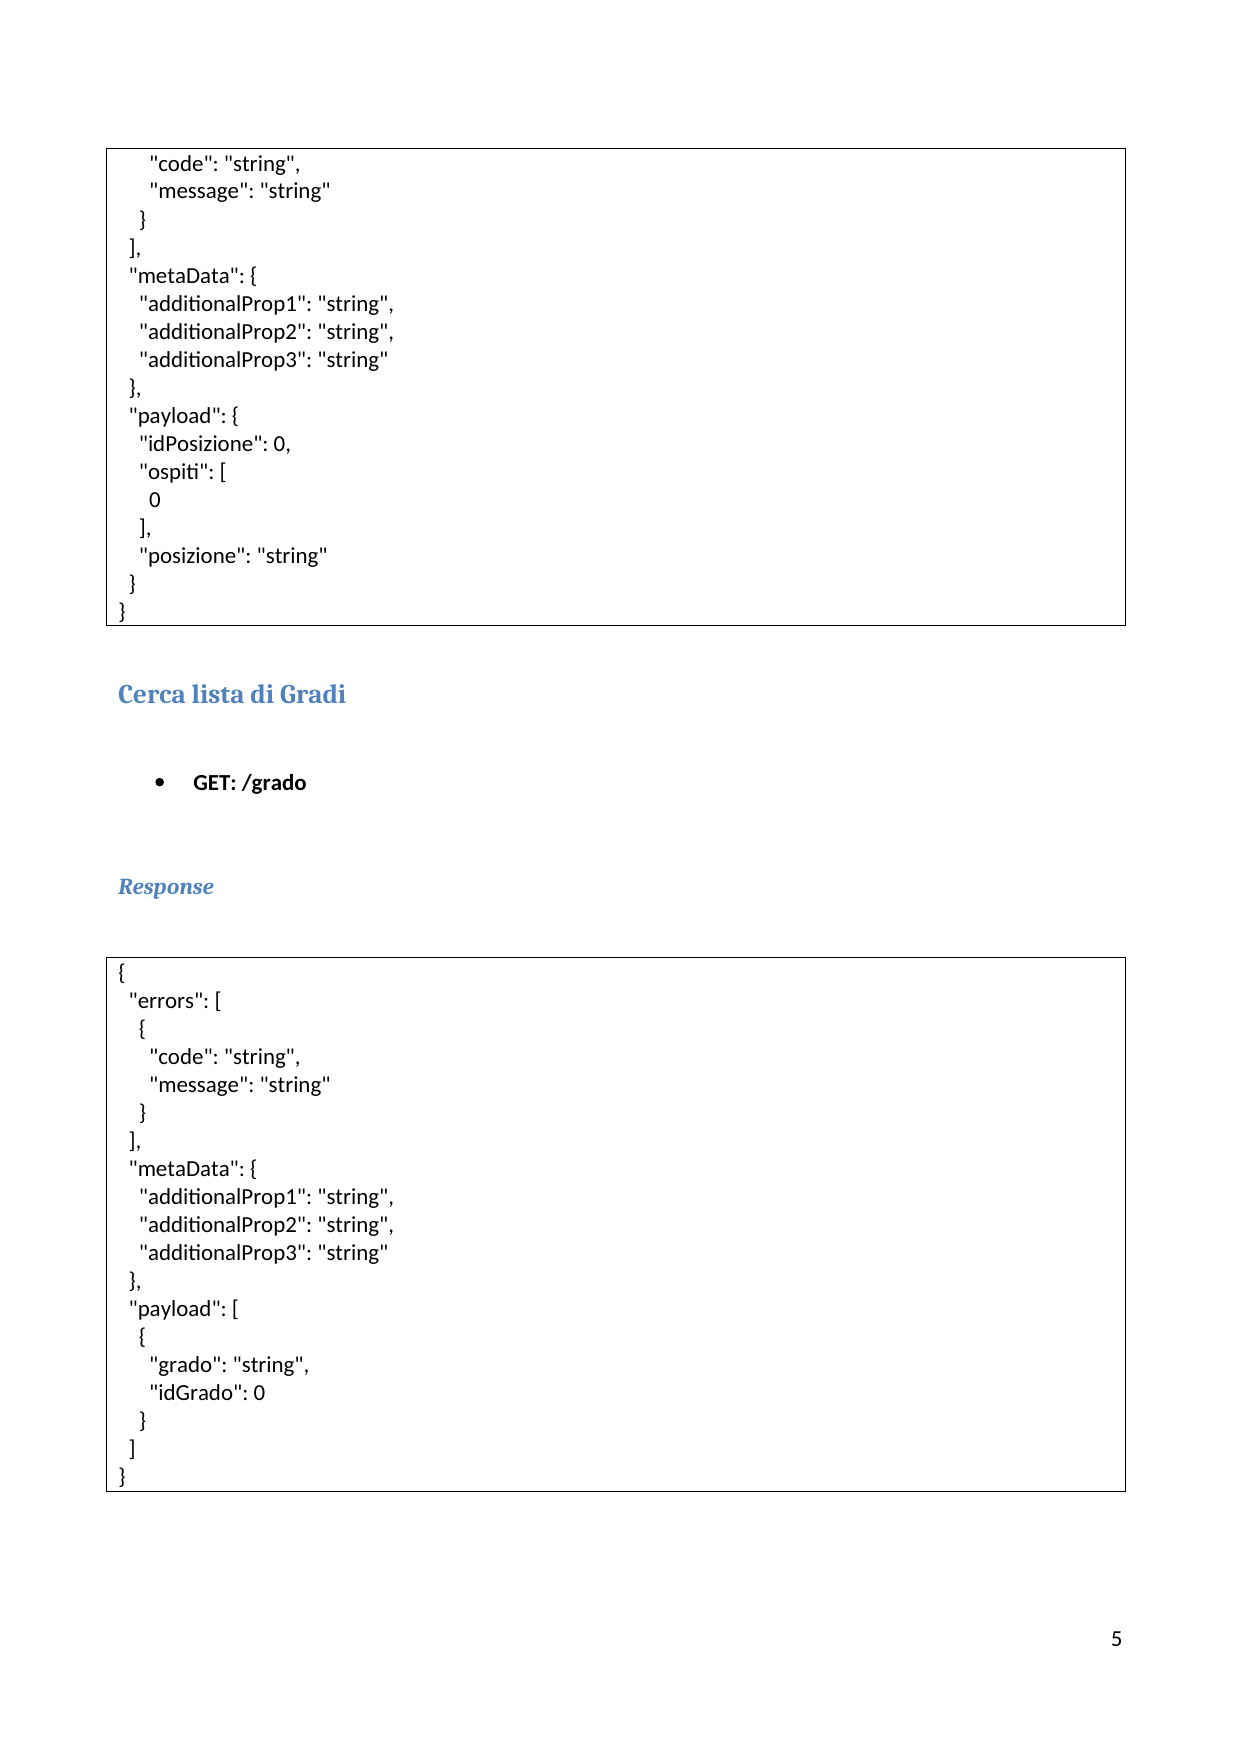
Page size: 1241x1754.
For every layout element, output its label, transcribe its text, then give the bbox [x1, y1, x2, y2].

table_header { "errors": [ { "code": "string", "message": "string" } ], "metaData": { "additionalProp1": "string", "additionalProp2": "string", "additionalProp3": "string" }, "payload": [ { "grado": "string", "idGrado": 0 } ] } [107, 958, 1125, 1491]
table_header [107, 149, 1125, 625]
subtitle Response [118, 874, 1122, 900]
list GET: /grado [156, 768, 1122, 796]
subtitle Cerca lista di Gradi [118, 679, 1122, 710]
